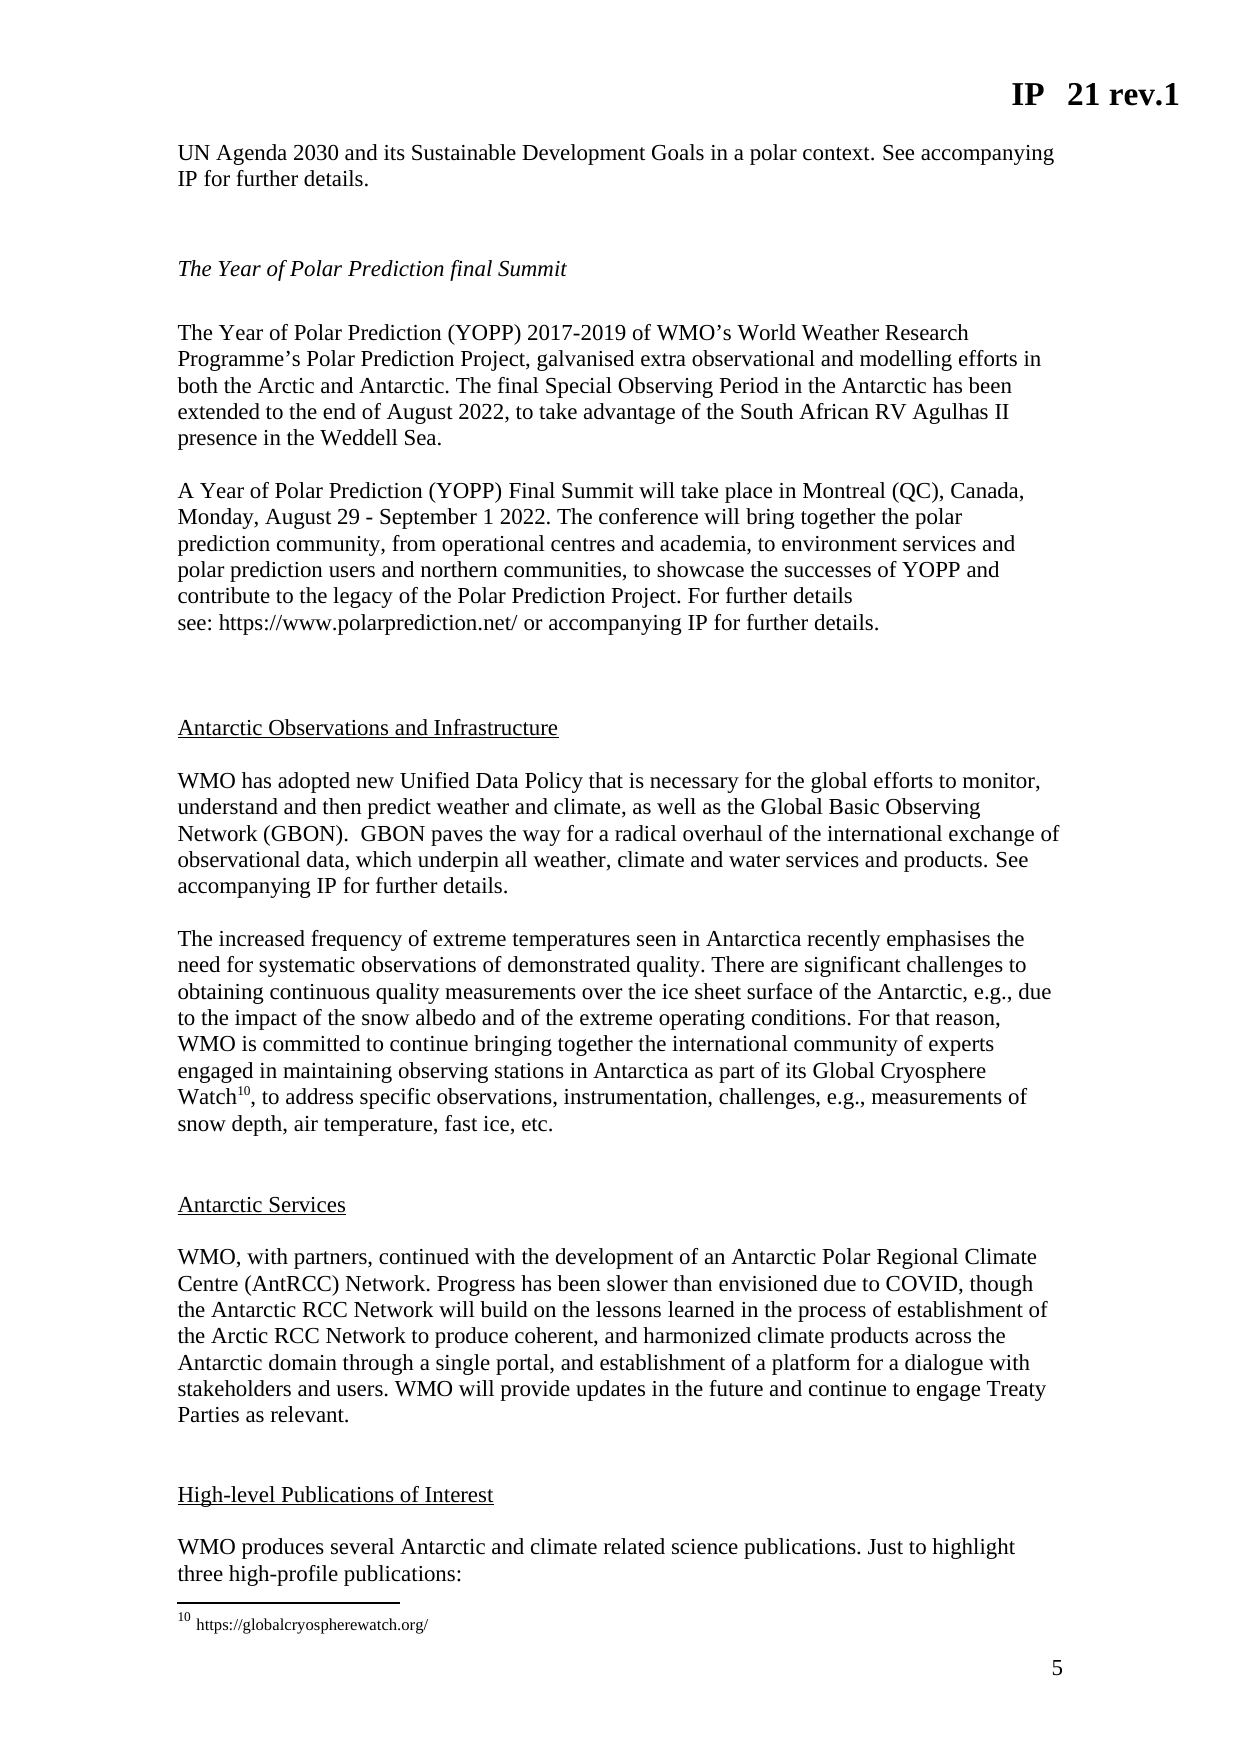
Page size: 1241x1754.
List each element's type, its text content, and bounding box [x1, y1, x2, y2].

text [177, 138, 1063, 191]
text A Year of Polar Prediction (YOPP) Final Summit will take place in Montreal (QC), Canada, Monday, August 29 - September 1 2022. The conference will bring together the polar prediction community, from operational centres and academia, to environment services and polar prediction users and northern communities, to showcase the successes of YOPP and contribute to the legacy of the Polar Prediction Project. For further details see: https://www.polarprediction.net/ or accompanying IP for further details. [177, 477, 1063, 635]
text High-level Publications of Interest [177, 1481, 1063, 1507]
subtitle The Year of Polar Prediction final Summit [177, 255, 1063, 281]
text The Year of Polar Prediction (YOPP) 2017-2019 of WMO’s World Weather Research Programme’s Polar Prediction Project, galvanised extra observational and modelling efforts in both the Arctic and Antarctic. The final Special Observing Period in the Antarctic has been extended to the end of August 2022, to take advantage of the South African RV Agulhas II presence in the Weddell Sea. [177, 319, 1063, 451]
text WMO, with partners, continued with the development of an Antarctic Polar Regional Climate Centre (AntRCC) Network. Progress has been slower than envisioned due to COVID, though the Antarctic RCC Network will build on the lessons learned in the process of establishment of the Arctic RCC Network to produce coherent, and harmonized climate products across the Antarctic domain through a single portal, and establishment of a platform for a dialogue with stakeholders and users. WMO will provide updates in the future and continue to engage Treaty Parties as relevant. [177, 1243, 1063, 1428]
text WMO has adopted new Unified Data Policy that is necessary for the global efforts to monitor, understand and then predict weather and climate, as well as the Global Basic Observing Network (GBON). GBON paves the way for a radical overhaul of the international exchange of observational data, which underpin all weather, climate and water services and products. See accompanying IP for further details. [177, 767, 1063, 899]
text Antarctic Services [177, 1191, 1063, 1217]
text Antarctic Observations and Infrastructure [177, 714, 1063, 741]
text The increased frequency of extreme temperatures seen in Antarctica recently emphasises the need for systematic observations of demonstrated quality. There are significant challenges to obtaining continuous quality measurements over the ice sheet surface of the Antarctic, e.g., due to the impact of the snow albedo and of the extreme operating conditions. For that reason, WMO is committed to continue bringing together the international community of experts engaged in maintaining observing stations in Antarctica as part of its Global Cryosphere Watch, to address specific observations, instrumentation, challenges, e.g., measurements of snow depth, air temperature, fast ice, etc. [177, 925, 1063, 1136]
text WMO produces several Antarctic and climate related science publications. Just to highlight three high-profile publications: [177, 1533, 1063, 1586]
